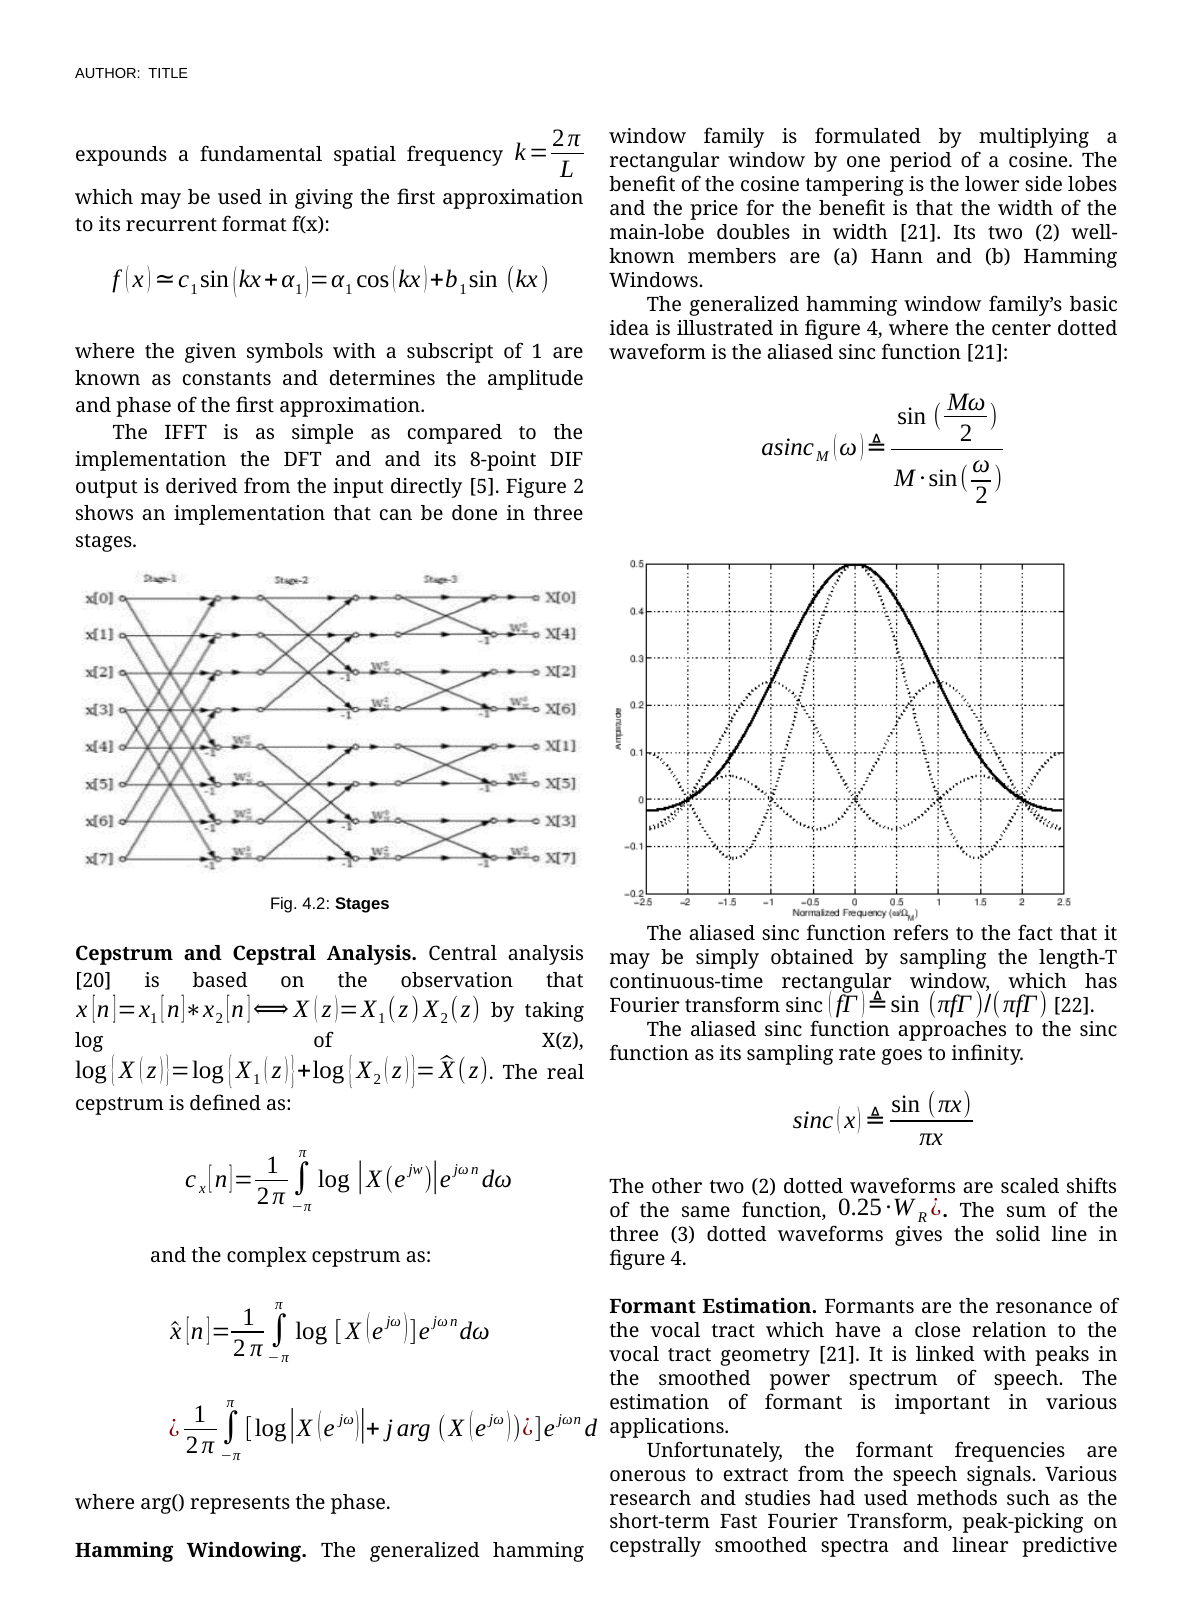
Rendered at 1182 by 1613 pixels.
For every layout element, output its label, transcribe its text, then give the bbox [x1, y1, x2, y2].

picture [615, 553, 1074, 922]
text Hamming Windowing. The generalized hamming window family is formulated by multiplying a rectangular window by one period of a cosine. The benefit of the cosine tampering is the lower side lobes and the price for the benefit is that the width of the main-lobe doubles in width. Its two (2) well-known members are (a) Hann and (b) Hamming Windows. [609, 124, 1118, 292]
text The other two (2) dotted waveforms are scaled shifts of the same function, . The sum of the three (3) dotted waveforms gives the solid line in figure 4. [609, 1174, 1118, 1270]
text The aliased sinc function approaches to the sinc function as its sampling rate goes to infinity. [609, 1017, 1118, 1065]
text where arg() represents the phase. [75, 1491, 584, 1514]
text The generalized hamming window family’s basic idea is illustrated in figure 4, where the center dotted waveform is the aliased sinc function : [609, 292, 1118, 364]
text and the complex cepstrum as: [75, 1241, 584, 1268]
text The IFFT is as simple as compared to the implementation the DFT and and its 8-point DIF output is derived from the input directly . Figure 2 shows an implementation that can be done in three stages. [75, 418, 584, 553]
text Fig. 4.2: Stages [75, 893, 584, 913]
text Cepstrum and Cepstral Analysis. Central analysis is based on the observation that by taking log of X(z), . The real cepstrum is defined as: [75, 939, 584, 1117]
text Formant Estimation. Formants are the resonance of the vocal tract which have a close relation to the vocal tract geometry . It is linked with peaks in the smoothed power spectrum of speech. The estimation of formant is important in various applications. [609, 1294, 1118, 1438]
text where the given symbols with a subscript of 1 are known as constants and determines the amplitude and phase of the first approximation. [75, 337, 584, 418]
